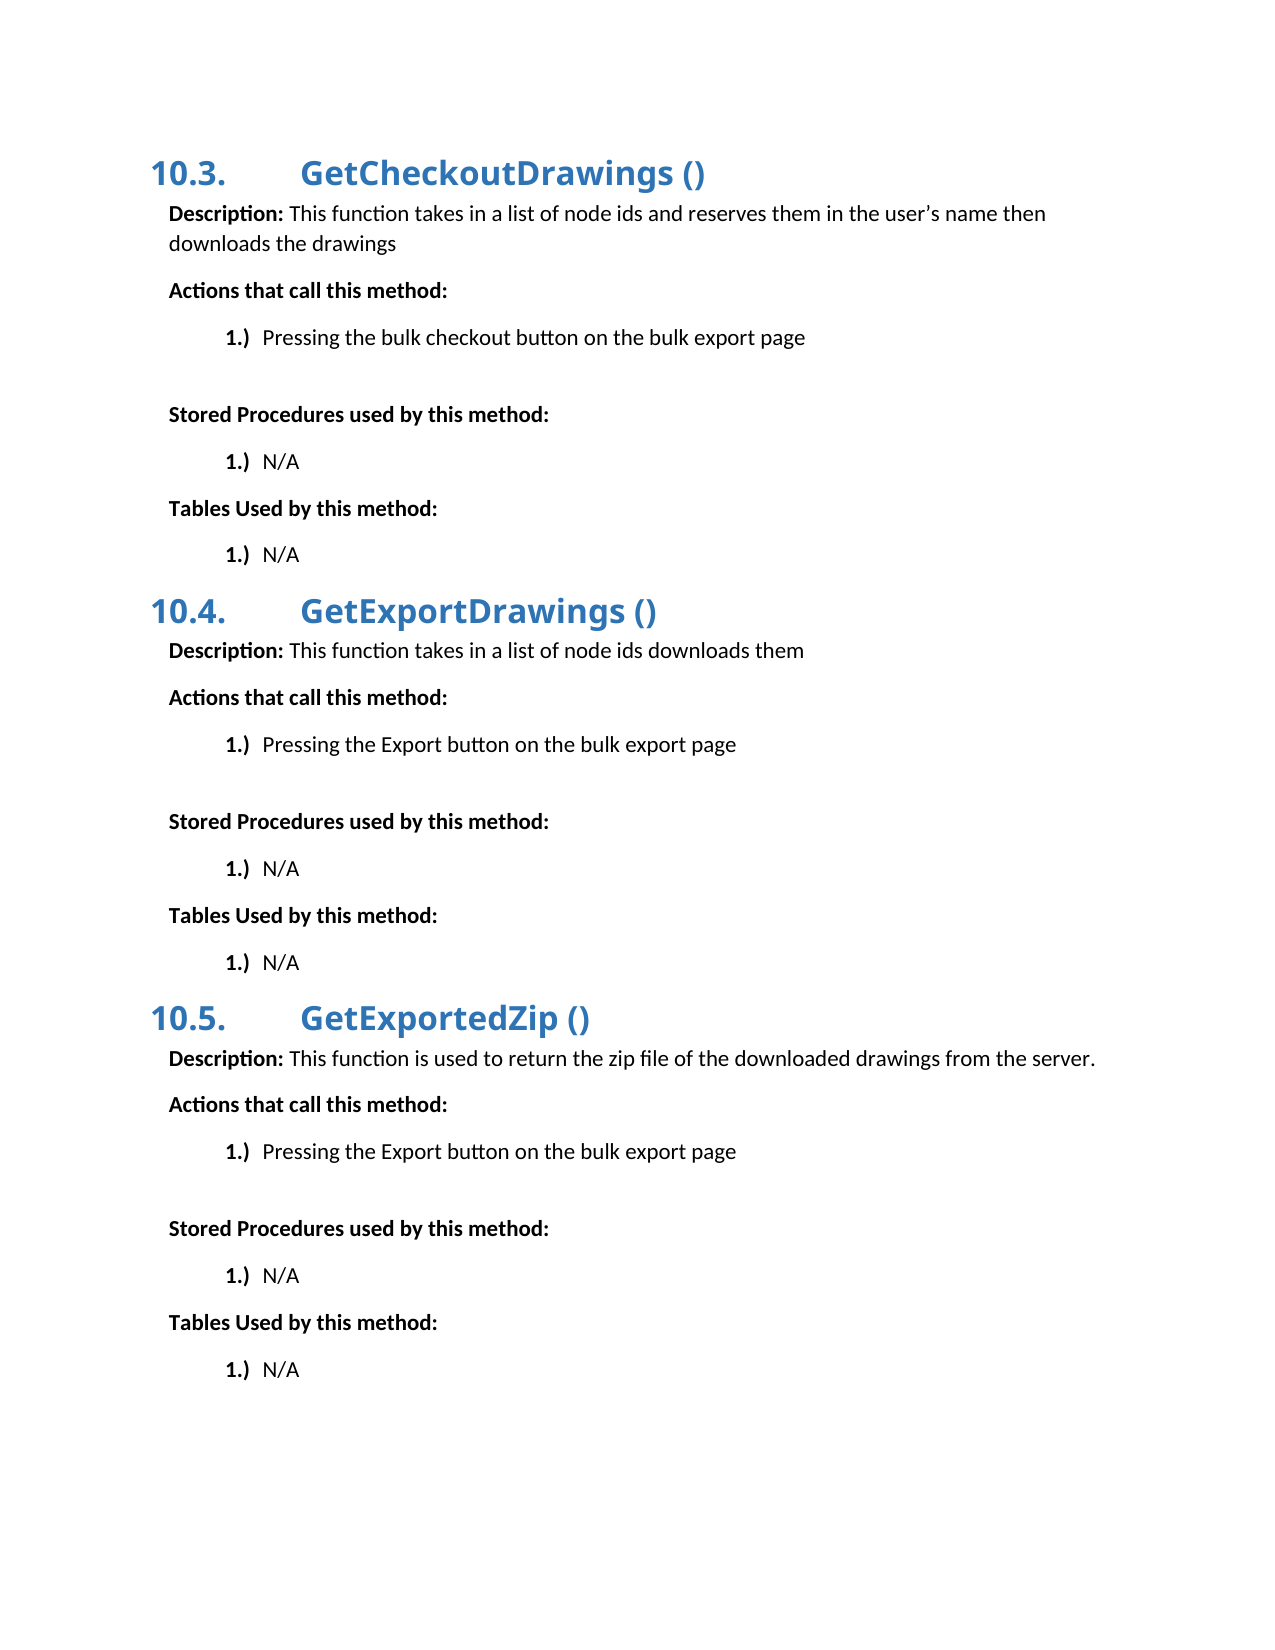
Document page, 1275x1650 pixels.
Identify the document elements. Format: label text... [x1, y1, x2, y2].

text Actions that call this method: [169, 683, 1125, 711]
text Stored Procedures used by this method: [169, 807, 1125, 835]
text Tables Used by this method: [169, 901, 1125, 929]
list N/A [225, 447, 1125, 475]
list N/A [225, 1355, 1125, 1383]
list N/A [225, 1261, 1125, 1289]
list Pressing the bulk checkout button on the bulk export page [225, 323, 1125, 351]
text Actions that call this method: [169, 1091, 1125, 1119]
text Stored Procedures used by this method: [169, 1214, 1125, 1243]
text Tables Used by this method: [169, 494, 1125, 522]
text Description: This function is used to return the zip file of the downloaded drawings from the server. [169, 1044, 1125, 1072]
text GetExportedZip () [99, 995, 1125, 1040]
text GetExportDrawings () [99, 587, 1125, 633]
text Stored Procedures used by this method: [169, 400, 1125, 428]
text GetCheckoutDrawings () [99, 150, 1125, 195]
list N/A [225, 541, 1125, 569]
text Description: This function takes in a list of node ids and reserves them in the user’s name then downloads the drawings [169, 199, 1125, 257]
text Tables Used by this method: [169, 1308, 1125, 1336]
text Actions that call this method: [169, 276, 1125, 304]
text Description: This function takes in a list of node ids downloads them [169, 636, 1125, 664]
list Pressing the Export button on the bulk export page [225, 1137, 1125, 1166]
list N/A [225, 854, 1125, 882]
list Pressing the Export button on the bulk export page [225, 730, 1125, 758]
list N/A [225, 948, 1125, 976]
